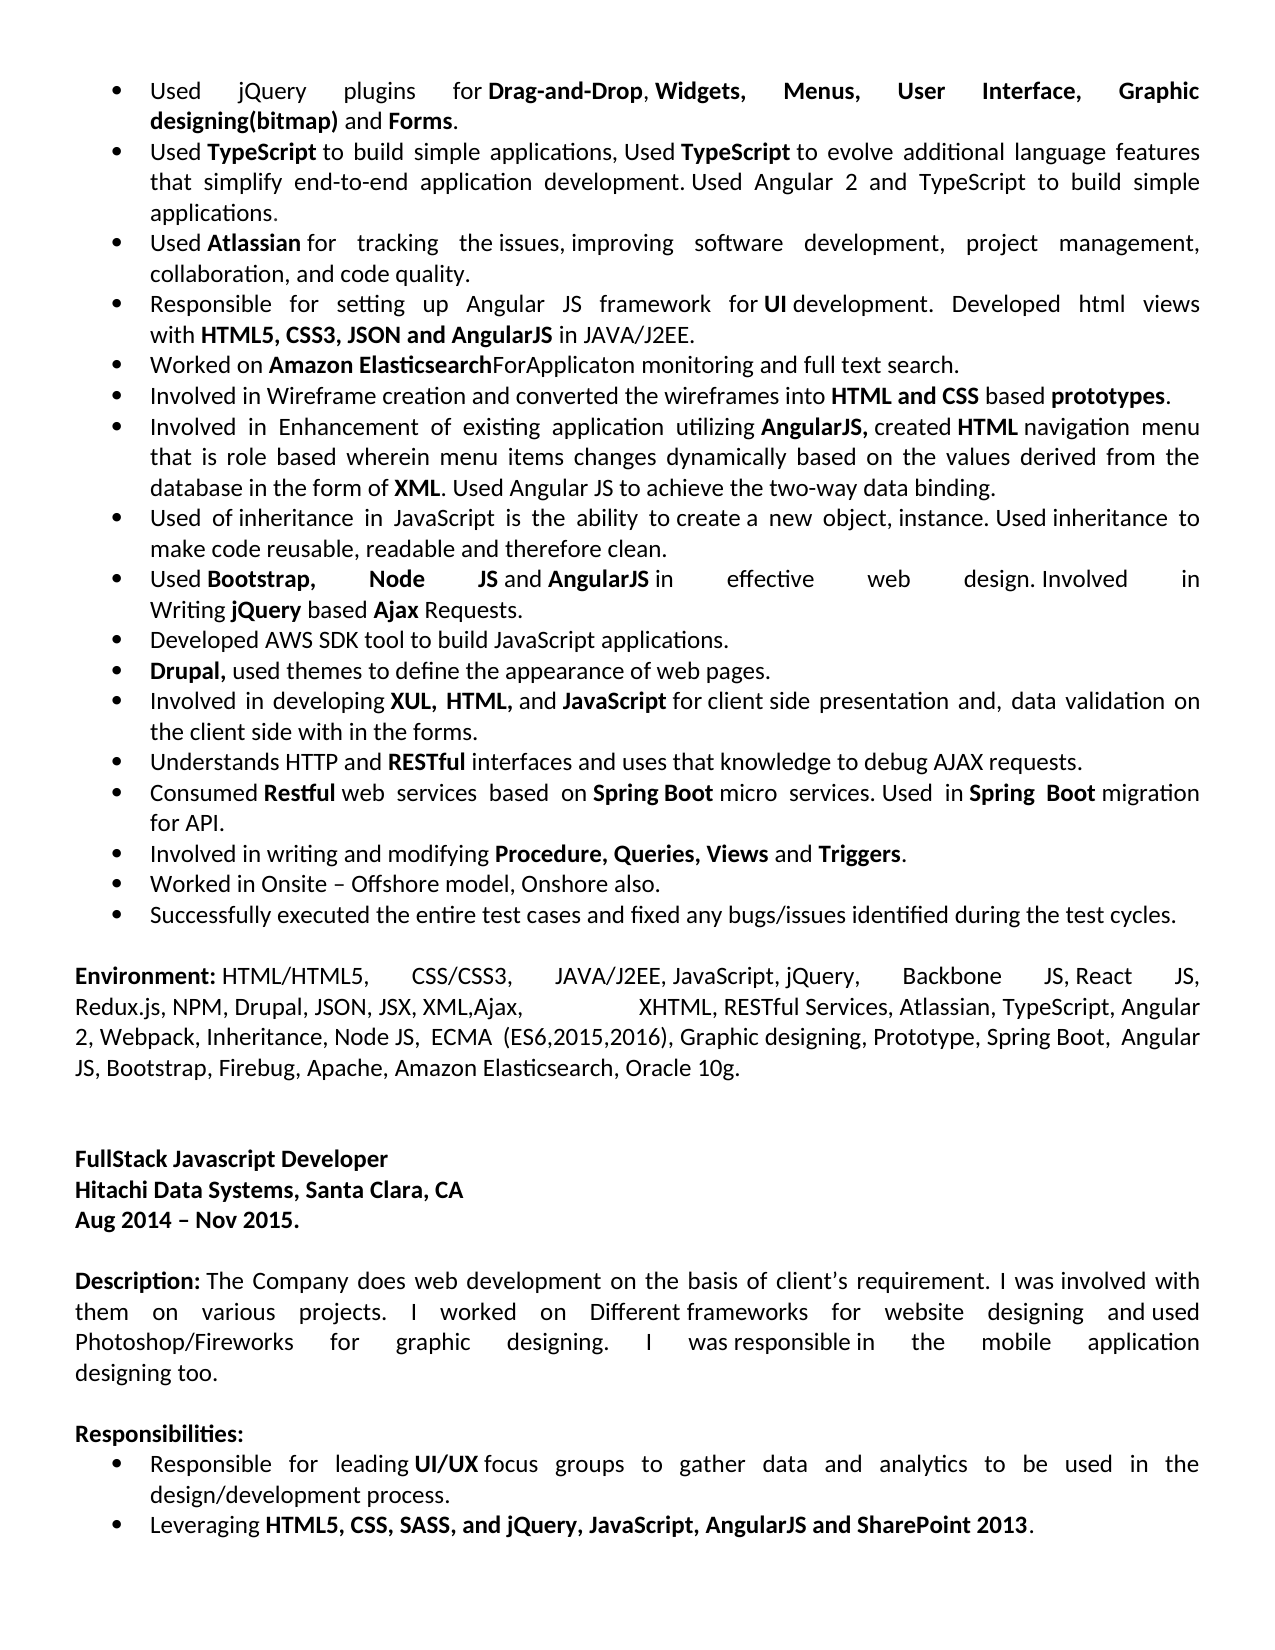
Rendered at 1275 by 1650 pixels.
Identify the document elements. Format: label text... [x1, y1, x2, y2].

list Involved in Wireframe creation and converted the wireframes into HTML and CSS based prototypes. [112, 380, 1200, 411]
list Responsible for setting up Angular JS framework for UI development. Developed html views with HTML5, CSS3, JSON and AngularJS in JAVA/J2EE. [112, 289, 1200, 350]
list Responsible for leading UI/UX focus groups to gather data and analytics to be used in the design/development process. [112, 1448, 1200, 1509]
list Successfully executed the entire test cases and fixed any bugs/issues identified during the test cycles. [112, 899, 1200, 929]
list Involved in developing XUL, HTML, and JavaScript for client side presentation and, data validation on the client side with in the forms. [112, 685, 1200, 746]
text Aug 2014 – Nov 2015. [75, 1204, 1200, 1235]
text Hitachi Data Systems, Santa Clara, CA [75, 1174, 1200, 1204]
list Used TypeScript to build simple applications, Used TypeScript to evolve additional language features that simplify end-to-end application development. Used Angular 2 and TypeScript to build simple applications. [112, 136, 1200, 228]
list Drupal, used themes to define the appearance of web pages. [112, 655, 1200, 685]
list Developed AWS SDK tool to build JavaScript applications. [112, 624, 1200, 655]
text Description: The Company does web development on the basis of client’s requirement. I was involved with them on various projects. I worked on Different frameworks for website designing and used Photoshop/Fireworks for graphic designing. I was responsible in the mobile application designing too. [75, 1265, 1200, 1387]
list Consumed Restful web services based on Spring Boot micro services. Used in Spring Boot migration for API. [112, 777, 1200, 838]
list Used Bootstrap, Node JS and AngularJS in effective web design. Involved in Writing jQuery based Ajax Requests. [112, 563, 1200, 624]
list Used Atlassian for tracking the issues, improving software development, project management, collaboration, and code quality. [112, 228, 1200, 289]
list Used of inheritance in JavaScript is the ability to create a new object, instance. Used inheritance to make code reusable, readable and therefore clean. [112, 502, 1200, 563]
list Understands HTTP and RESTful interfaces and uses that knowledge to debug AJAX requests. [112, 746, 1200, 777]
text FullStack Javascript Developer [75, 1143, 1200, 1174]
list Leveraging HTML5, CSS, SASS, and jQuery, JavaScript, AngularJS and SharePoint 2013. [112, 1509, 1200, 1540]
list Used jQuery plugins for Drag-and-Drop, Widgets, Menus, User Interface, Graphic designing(bitmap) and Forms. [112, 75, 1200, 136]
list Involved in writing and modifying Procedure, Queries, Views and Triggers. [112, 838, 1200, 868]
list Worked in Onsite – Offshore model, Onshore also. [112, 868, 1200, 899]
list Involved in Enhancement of existing application utilizing AngularJS, created HTML navigation menu that is role based wherein menu items changes dynamically based on the values derived from the database in the form of XML. Used Angular JS to achieve the two-way data binding. [112, 411, 1200, 502]
text Responsibilities: [75, 1418, 1200, 1448]
list Worked on Amazon ElasticsearchForApplicaton monitoring and full text search. [112, 350, 1200, 380]
text Environment: HTML/HTML5, CSS/CSS3, JAVA/J2EE, JavaScript, jQuery, Backbone JS, React JS, Redux.js, NPM, Drupal, JSON, JSX, XML,Ajax, XHTML, RESTful Services, Atlassian, TypeScript, Angular 2, Webpack, Inheritance, Node JS, ECMA (ES6,2015,2016), Graphic designing, Prototype, Spring Boot, Angular JS, Bootstrap, Firebug, Apache, Amazon Elasticsearch, Oracle 10g. [75, 960, 1200, 1082]
